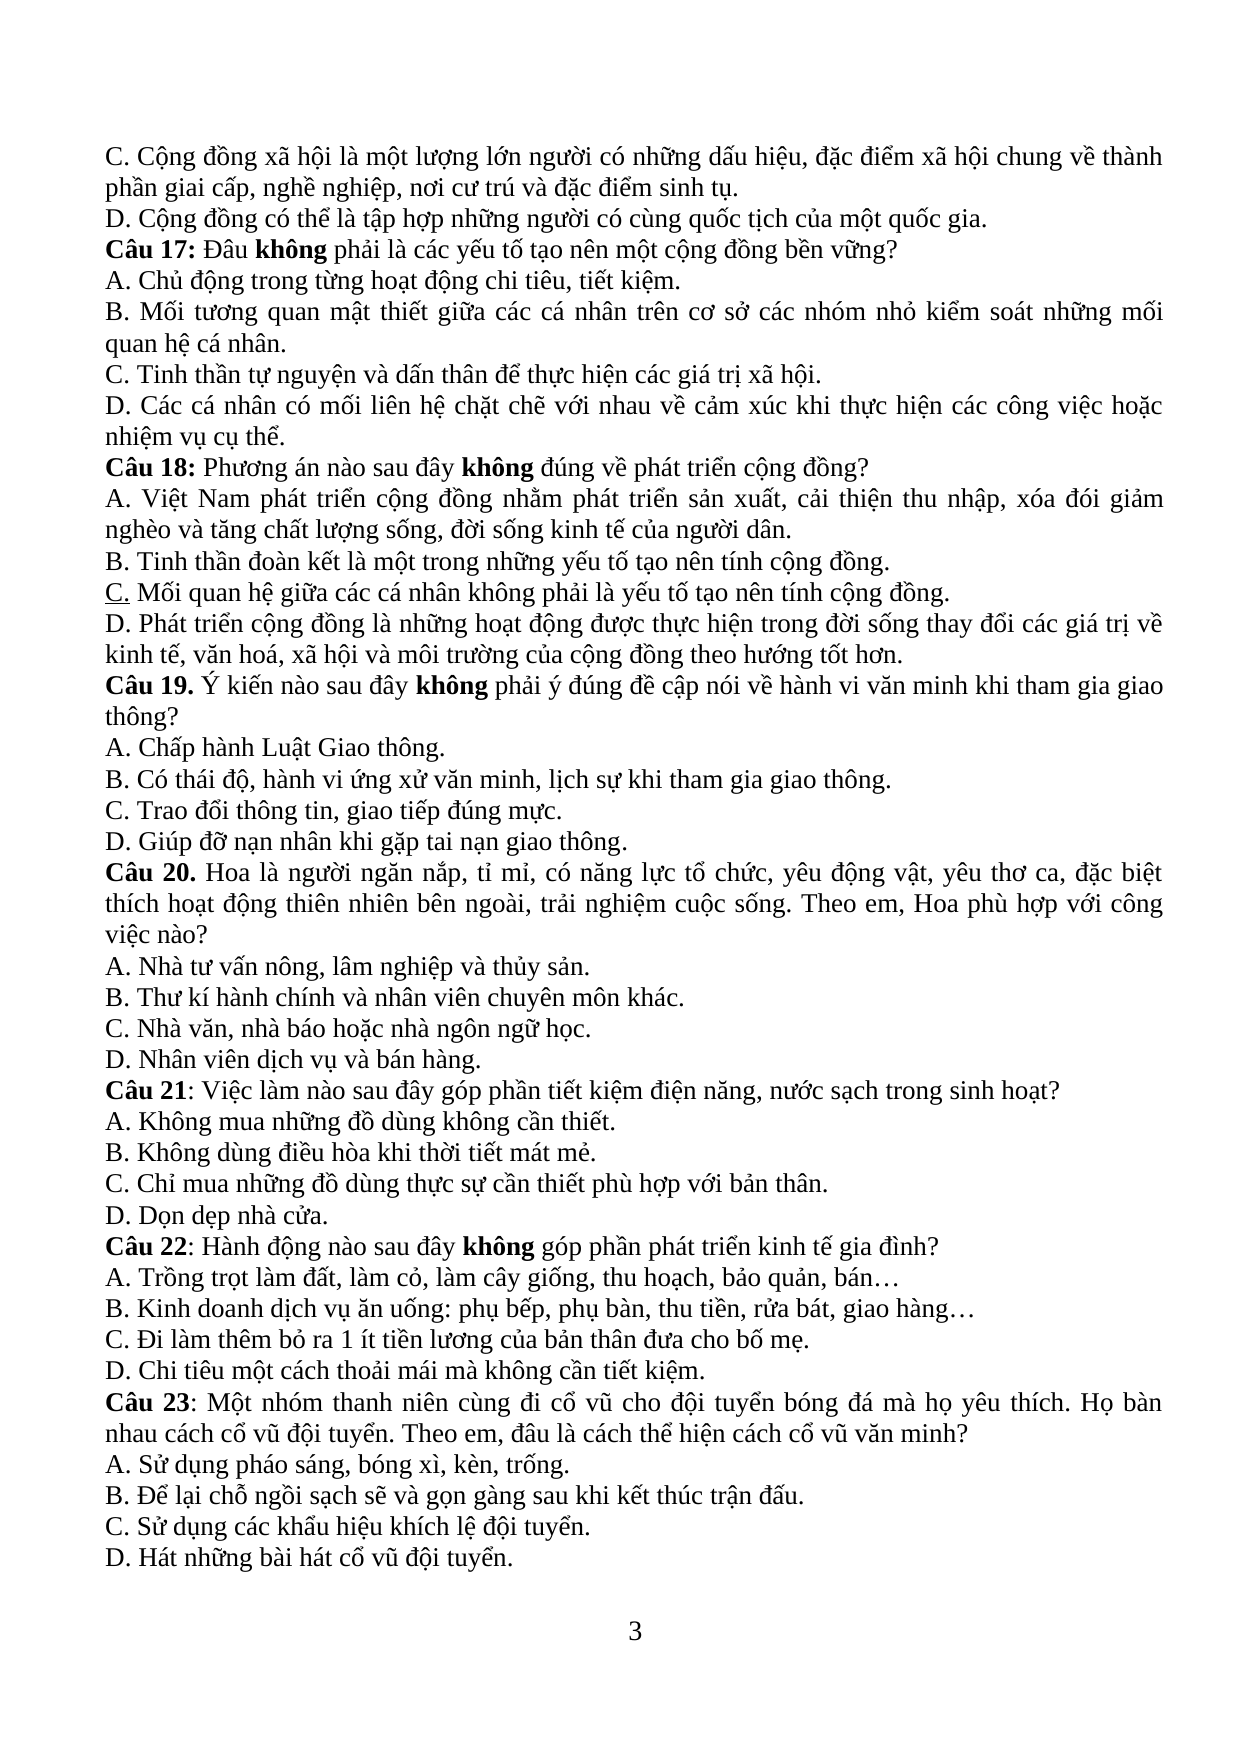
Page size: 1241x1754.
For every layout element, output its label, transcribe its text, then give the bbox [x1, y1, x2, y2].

text A. Sử dụng pháo sáng, bóng xì, kèn, trống. [105, 1448, 1165, 1479]
text C. Nhà văn, nhà báo hoặc nhà ngôn ngữ học. [105, 1012, 1165, 1043]
text D. Cộng đồng có thể là tập hợp những người có cùng quốc tịch của một quốc gia. [105, 202, 1165, 233]
text C. Cộng đồng xã hội là một lượng lớn người có những dấu hiệu, đặc điểm xã hội chung về thành phần giai cấp, nghề nghiệp, nơi cư trú và đặc điểm sinh tụ. [105, 140, 1165, 202]
text Câu 17: Đâu không phải là các yếu tố tạo nên một cộng đồng bền vững? [105, 233, 1165, 264]
text Câu 21: Việc làm nào sau đây góp phần tiết kiệm điện năng, nước sạch trong sinh hoạt? [105, 1074, 1165, 1105]
text Câu 20. Hoa là người ngăn nắp, tỉ mỉ, có năng lực tổ chức, yêu động vật, yêu thơ ca, đặc biệt thích hoạt động thiên nhiên bên ngoài, trải nghiệm cuộc sống. Theo em, Hoa phù hợp với công việc nào? [105, 856, 1165, 949]
text B. Kinh doanh dịch vụ ăn uống: phụ bếp, phụ bàn, thu tiền, rửa bát, giao hàng… [105, 1292, 1165, 1323]
text B. Mối tương quan mật thiết giữa các cá nhân trên cơ sở các nhóm nhỏ kiểm soát những mối quan hệ cá nhân. [105, 296, 1165, 358]
text D. Giúp đỡ nạn nhân khi gặp tai nạn giao thông. [105, 825, 1165, 856]
text B. Có thái độ, hành vi ứng xử văn minh, lịch sự khi tham gia giao thông. [105, 763, 1165, 794]
text C. Mối quan hệ giữa các cá nhân không phải là yếu tố tạo nên tính cộng đồng. [105, 576, 1165, 607]
text D. Các cá nhân có mối liên hệ chặt chẽ với nhau về cảm xúc khi thực hiện các công việc hoặc nhiệm vụ cụ thể. [105, 389, 1165, 451]
text A. Việt Nam phát triển cộng đồng nhằm phát triển sản xuất, cải thiện thu nhập, xóa đói giảm nghèo và tăng chất lượng sống, đời sống kinh tế của người dân. [105, 482, 1165, 545]
text C. Đi làm thêm bỏ ra 1 ít tiền lương của bản thân đưa cho bố mẹ. [105, 1323, 1165, 1354]
text A. Trồng trọt làm đất, làm cỏ, làm cây giống, thu hoạch, bảo quản, bán… [105, 1261, 1165, 1292]
text D. Dọn dẹp nhà cửa. [105, 1199, 1165, 1230]
text D. Chi tiêu một cách thoải mái mà không cần tiết kiệm. [105, 1354, 1165, 1386]
text A. Chấp hành Luật Giao thông. [105, 732, 1165, 763]
text C. Sử dụng các khẩu hiệu khích lệ đội tuyển. [105, 1510, 1165, 1541]
text Câu 23: Một nhóm thanh niên cùng đi cổ vũ cho đội tuyển bóng đá mà họ yêu thích. Họ bàn nhau cách cổ vũ đội tuyển. Theo em, đâu là cách thể hiện cách cổ vũ văn minh? [105, 1386, 1165, 1448]
text B. Tinh thần đoàn kết là một trong những yếu tố tạo nên tính cộng đồng. [105, 545, 1165, 576]
text C. Tinh thần tự nguyện và dấn thân để thực hiện các giá trị xã hội. [105, 358, 1165, 389]
text A. Không mua những đồ dùng không cần thiết. [105, 1105, 1165, 1136]
text Câu 18: Phương án nào sau đây không đúng về phát triển cộng đồng? [105, 451, 1165, 482]
text B. Thư kí hành chính và nhân viên chuyên môn khác. [105, 981, 1165, 1012]
text D. Nhân viên dịch vụ và bán hàng. [105, 1043, 1165, 1074]
text Câu 22: Hành động nào sau đây không góp phần phát triển kinh tế gia đình? [105, 1230, 1165, 1261]
text D. Phát triển cộng đồng là những hoạt động được thực hiện trong đời sống thay đổi các giá trị về kinh tế, văn hoá, xã hội và môi trường của cộng đồng theo hướng tốt hơn. [105, 607, 1165, 669]
text B. Để lại chỗ ngồi sạch sẽ và gọn gàng sau khi kết thúc trận đấu. [105, 1479, 1165, 1510]
text C. Chỉ mua những đồ dùng thực sự cần thiết phù hợp với bản thân. [105, 1168, 1165, 1199]
text B. Không dùng điều hòa khi thời tiết mát mẻ. [105, 1136, 1165, 1168]
text C. Trao đổi thông tin, giao tiếp đúng mực. [105, 794, 1165, 825]
text A. Chủ động trong từng hoạt động chi tiêu, tiết kiệm. [105, 264, 1165, 296]
text Câu 19. Ý kiến nào sau đây không phải ý đúng đề cập nói về hành vi văn minh khi tham gia giao thông? [105, 669, 1165, 732]
text A. Nhà tư vấn nông, lâm nghiệp và thủy sản. [105, 949, 1165, 981]
text D. Hát những bài hát cổ vũ đội tuyển. [105, 1541, 1165, 1572]
